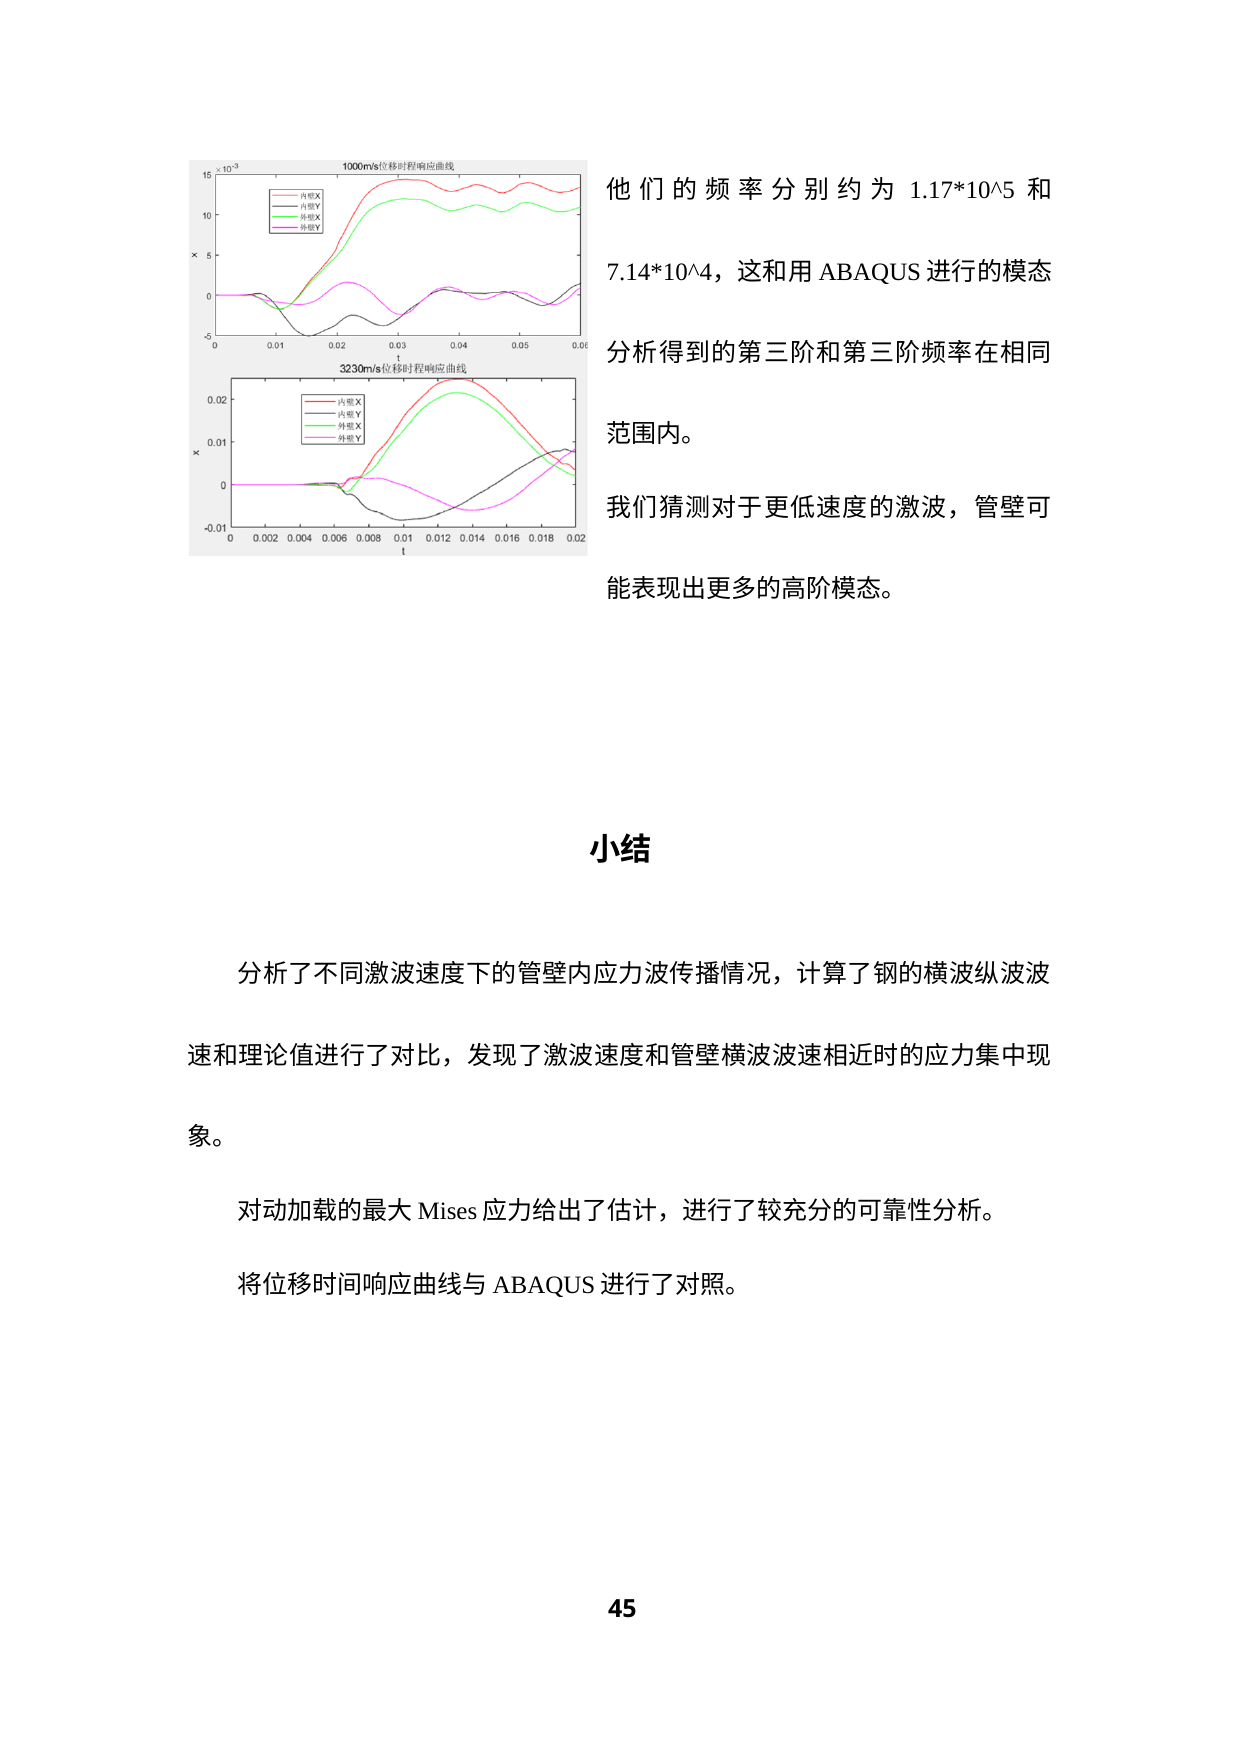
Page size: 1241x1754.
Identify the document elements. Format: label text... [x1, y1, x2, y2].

text 我们分析了内外壁面中点的位移时间曲线，这一定程度上代表了内外壁面的模态响应，受模型尺寸和边界条件影响很大，与内部的应力波传播的关系则较少。 [187, 345, 1053, 573]
subtitle 内外壁面模态响应 [187, 222, 1053, 287]
text 综合分析后我们给出两种响应模式，即1000m/s时的高频小振幅响应和其他加载速度时的低频大振幅响应。 [187, 582, 1053, 728]
text 我们猜测对于更低速度的激波，管壁可能表现出更多的高阶模态。 [187, 1055, 1053, 1201]
text 他们的频率分别约为1.17*10^5和7.14*10^4，这和用ABAQUS进行的模态分析得到的第三阶和第三阶频率在相同范围内。 [187, 737, 1053, 1046]
picture [187, 741, 587, 1136]
